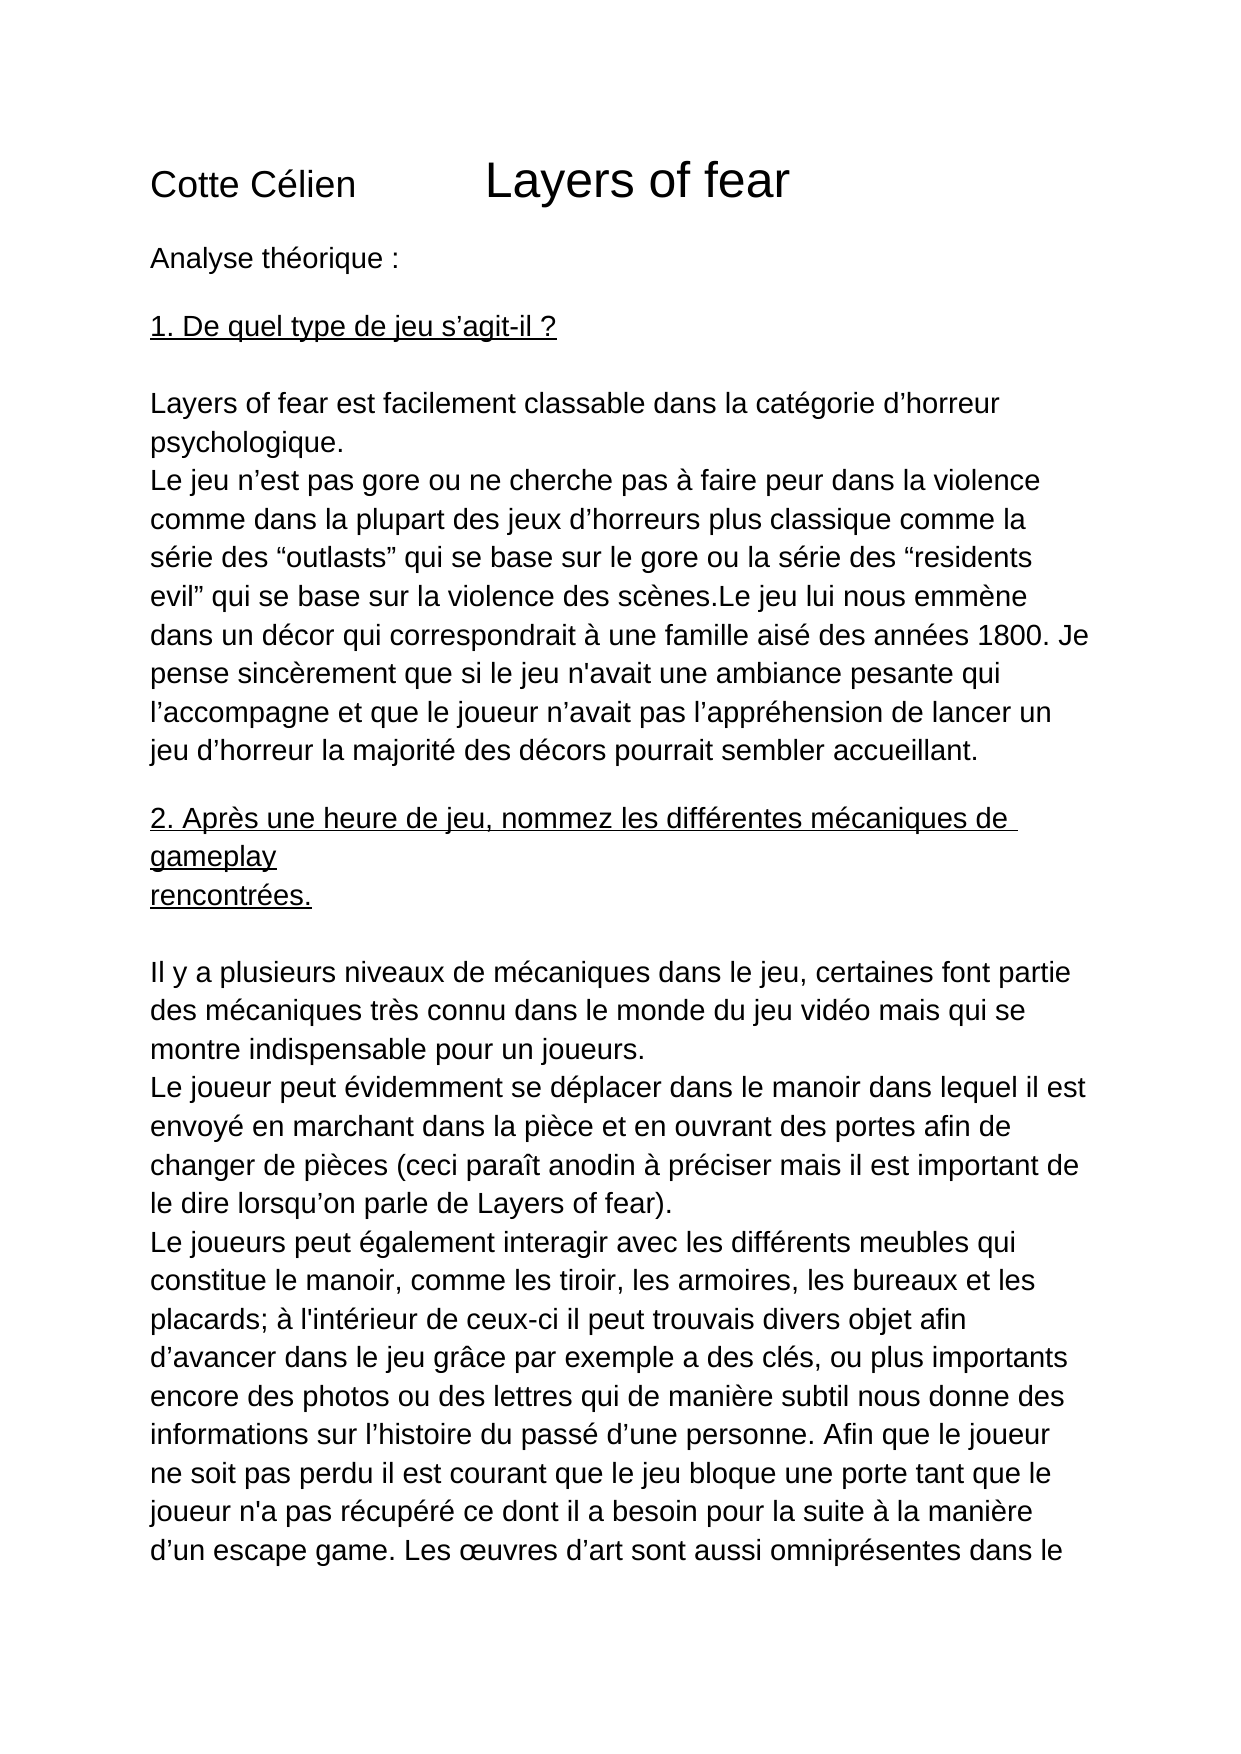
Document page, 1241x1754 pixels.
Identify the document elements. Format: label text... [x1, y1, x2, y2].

text Cotte Célien Layers of fear [150, 150, 1090, 238]
text Analyse théorique : [150, 242, 1090, 305]
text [150, 878, 1090, 1567]
text 2. Après une heure de jeu, nommez les différentes mécaniques de gameplay [150, 801, 1090, 873]
text 1. De quel type de jeu s’agit-il ? Layers of fear est facilement classable dans la catégorie d’horreur psychologique. Le jeu n’est pas gore ou ne cherche pas à faire peur dans la violence comme dans la plupart des jeux d’horreurs plus classique comme la série des “outlasts” qui se base sur le gore ou la série des “residents evil” qui se base sur la violence des scènes.Le jeu lui nous emmène dans un décor qui correspondrait à une famille aisé des années 1800. Je pense sincèrement que si le jeu n'avait une ambiance pesante qui l’accompagne et que le joueur n’avait pas l’appréhension de lancer un jeu d’horreur la majorité des décors pourrait sembler accueillant. [150, 309, 1090, 797]
